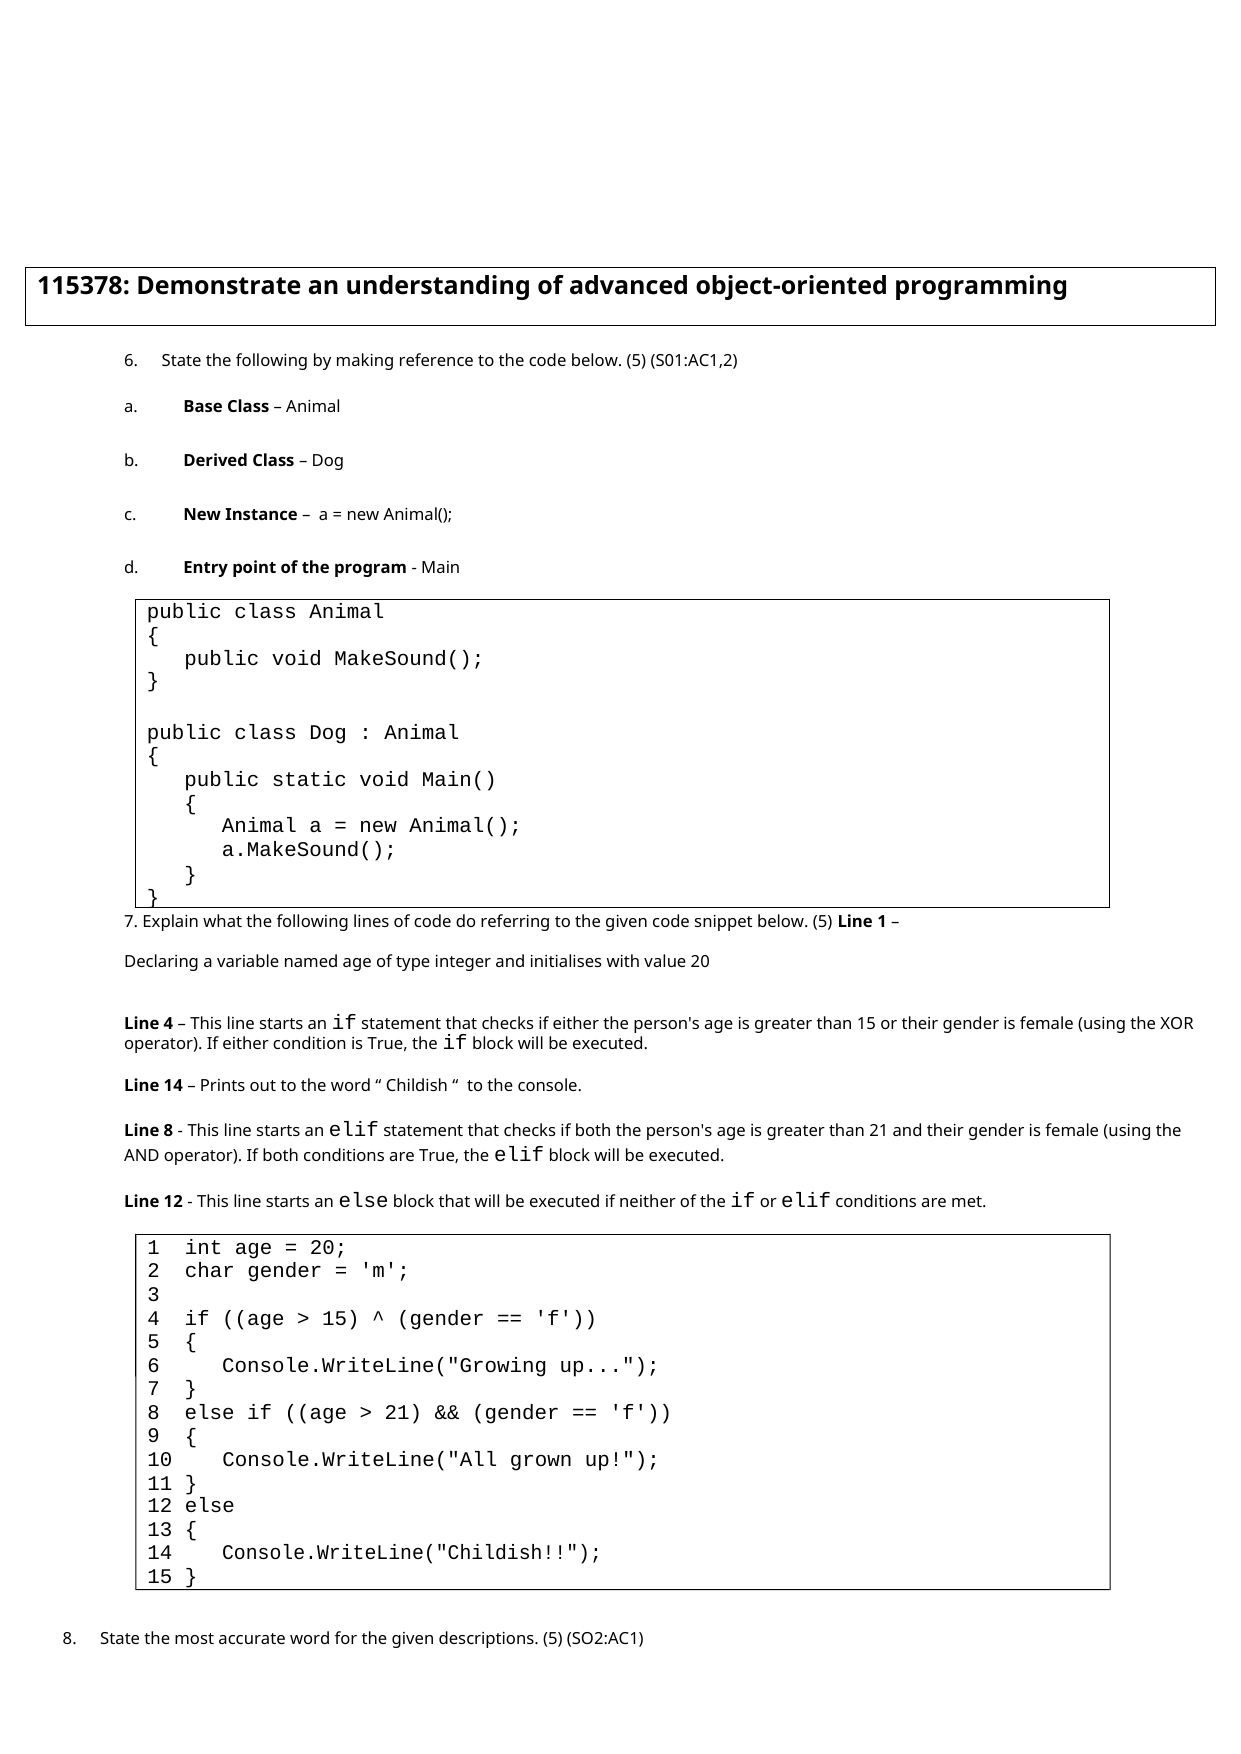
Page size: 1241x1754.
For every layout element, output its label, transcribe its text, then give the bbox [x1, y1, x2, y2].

text Line 14 – Prints out to the word “ Childish “ to the console. [124, 1074, 1215, 1119]
text Line 12 - This line starts an else block that will be executed if neither of the if or elif conditions are met. [124, 1190, 1215, 1214]
text Line 4 – This line starts an if statement that checks if either the person's age is greater than 15 or their gender is female (using the XOR operator). If either condition is True, the if block will be executed. [124, 1013, 1215, 1074]
list State the following by making reference to the code below. (5) (S01:AC1,2) [124, 349, 1215, 372]
list Base Class – Animal [124, 394, 1215, 448]
list State the most accurate word for the given descriptions. (5) (SO2:AC1) [62, 1627, 1215, 1649]
text 7. Explain what the following lines of code do referring to the given code snippet below. (5) Line 1 – Declaring a variable named age of type integer and initialises with value 20 [124, 597, 924, 1013]
table_header 115378: Demonstrate an understanding of advanced object-oriented programming [26, 268, 1215, 325]
list Entry point of the program - Main [124, 556, 1215, 579]
list New Instance – a = new Animal(); [124, 502, 1215, 556]
list Derived Class – Dog [124, 448, 1215, 502]
text Line 8 - This line starts an elif statement that checks if both the person's age is greater than 21 and their gender is female (using the AND operator). If both conditions are True, the elif block will be executed. [124, 1119, 1215, 1190]
